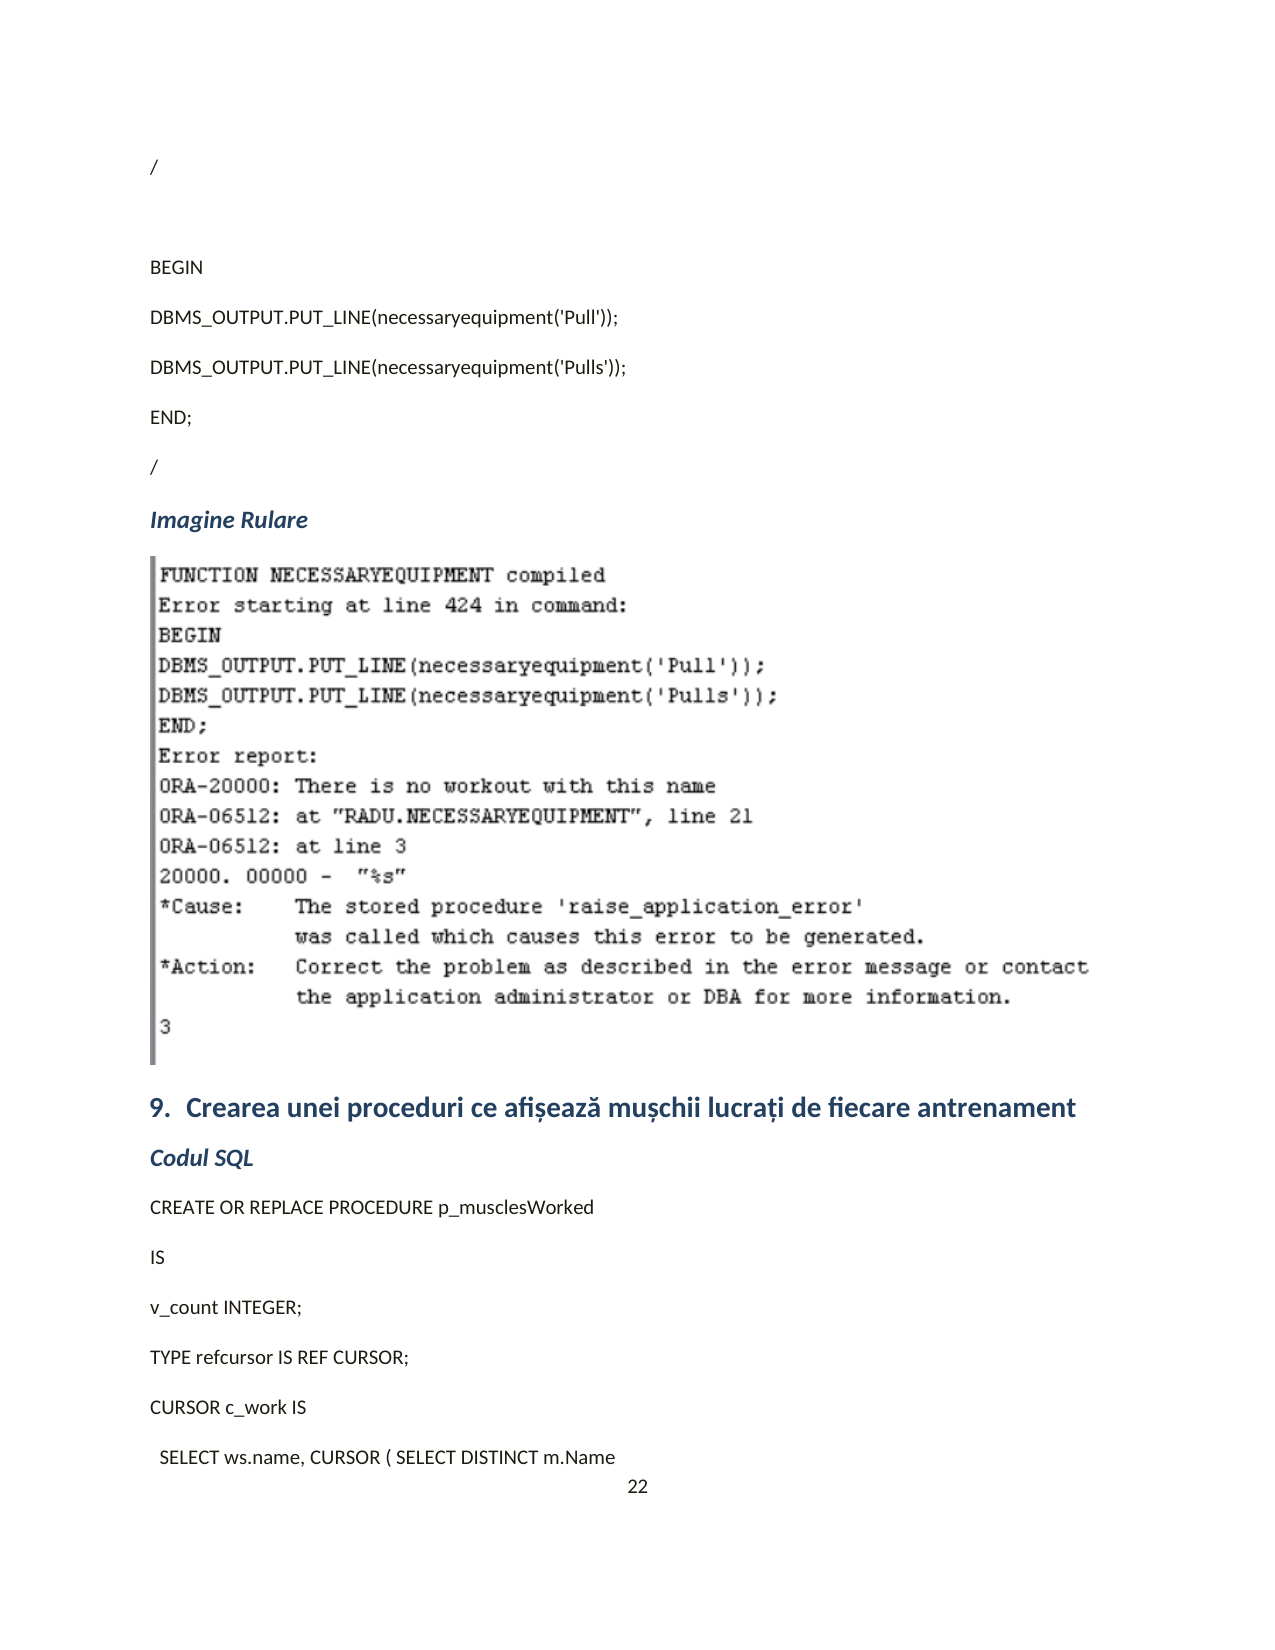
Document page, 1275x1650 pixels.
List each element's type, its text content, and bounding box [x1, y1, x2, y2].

text CURSOR c_work IS [150, 1394, 1130, 1420]
text END; [150, 404, 1130, 429]
text DBMS_OUTPUT.PUT_LINE(necessaryequipment('Pull')); [150, 304, 1130, 329]
text IS [150, 1244, 1130, 1270]
text v_count INTEGER; [150, 1294, 1130, 1320]
text BEGIN [150, 254, 1130, 279]
subtitle Imagine Rulare [150, 504, 1130, 535]
text / [150, 454, 1130, 479]
text TYPE refcursor IS REF CURSOR; [150, 1344, 1130, 1370]
text SELECT ws.name, CURSOR ( SELECT DISTINCT m.Name [150, 1444, 1130, 1470]
subtitle Crearea unei proceduri ce afișează mușchii lucrați de fiecare antrenament [148, 1089, 1130, 1124]
subtitle Codul SQL [150, 1143, 1130, 1173]
text / [150, 154, 1130, 179]
picture [150, 556, 1130, 1065]
text CREATE OR REPLACE PROCEDURE p_musclesWorked [150, 1194, 1130, 1220]
text DBMS_OUTPUT.PUT_LINE(necessaryequipment('Pulls')); [150, 354, 1130, 379]
